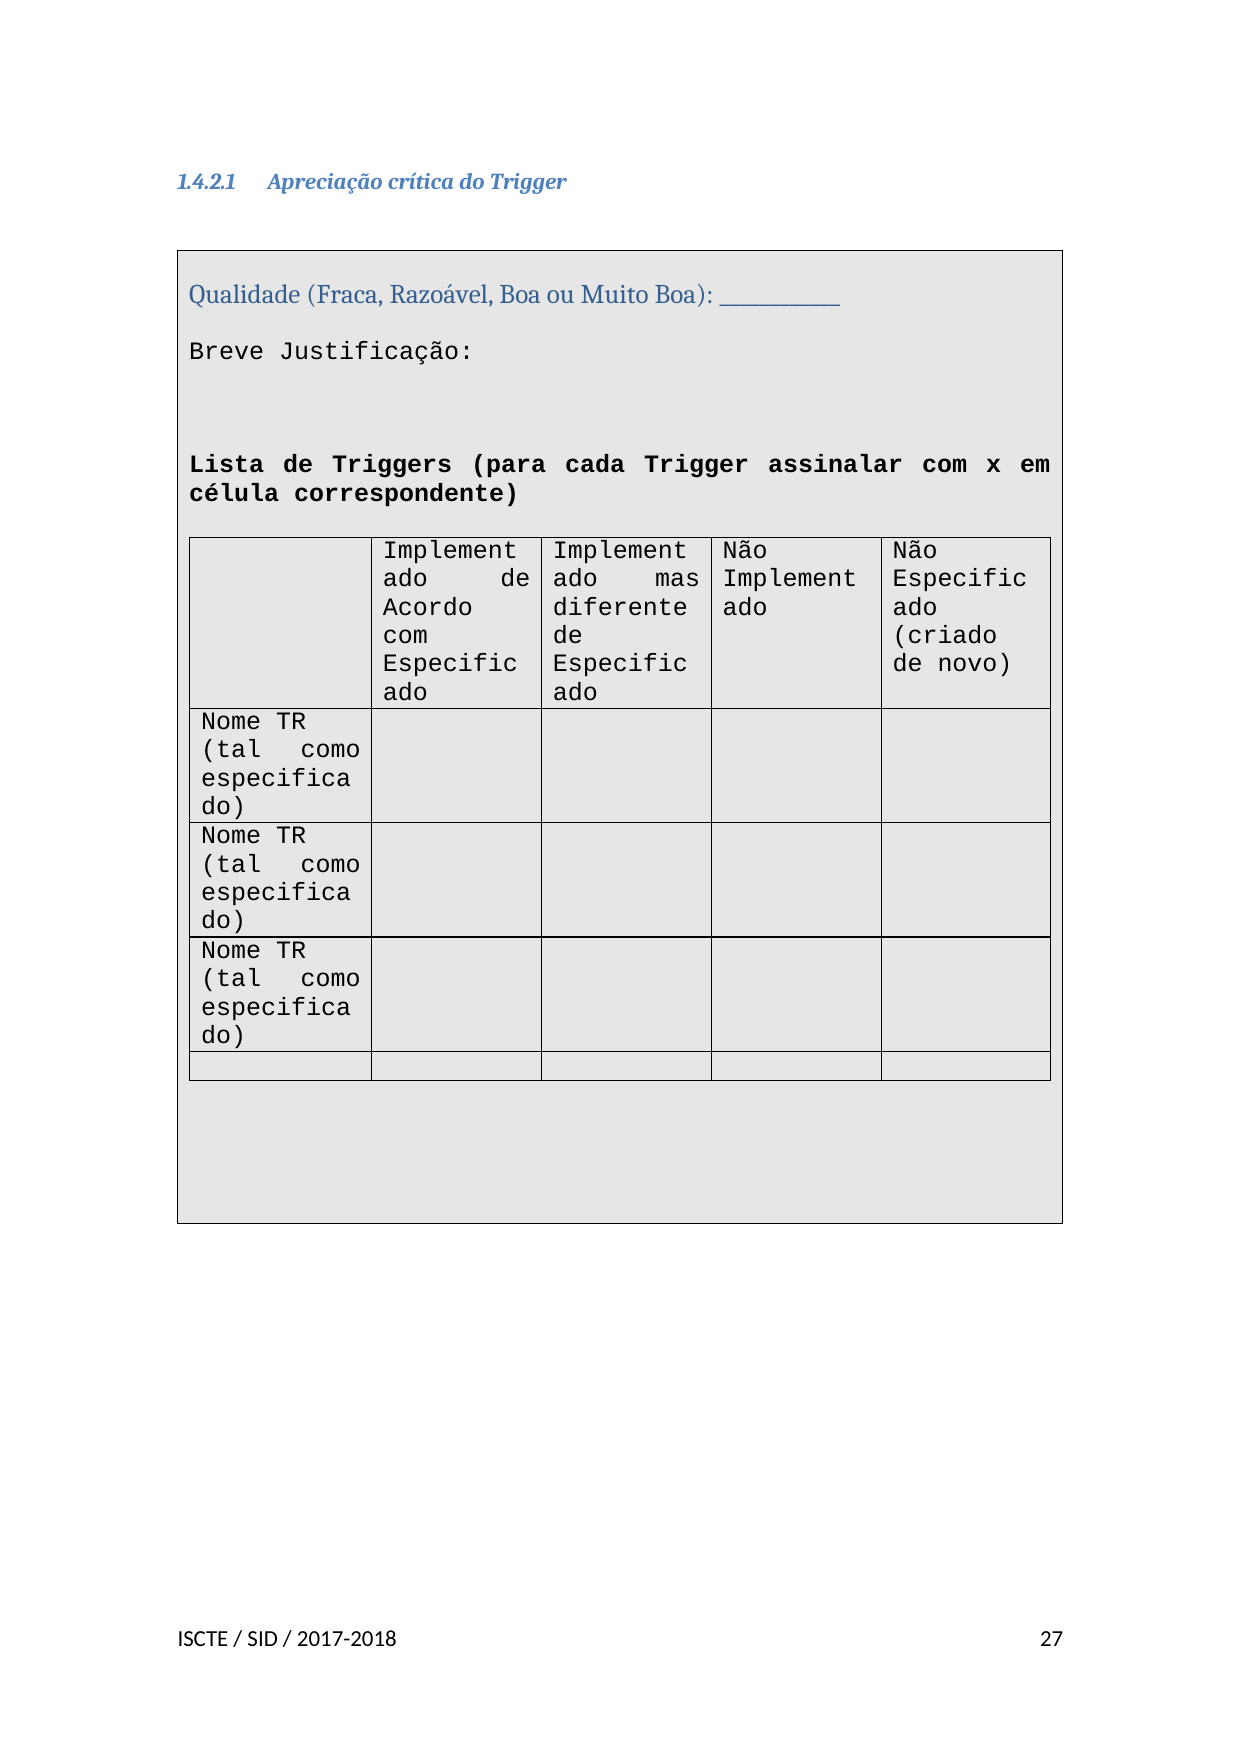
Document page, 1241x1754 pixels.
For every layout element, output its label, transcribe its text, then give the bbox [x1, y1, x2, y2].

table_header Qualidade (Fraca, Razoável, Boa ou Muito Boa): ____________ Breve Justificação: Lista de Triggers (para cada Trigger assinalar com x em célula correspondente) [178, 251, 1062, 1223]
subtitle Apreciação crítica do Trigger [177, 168, 1063, 195]
